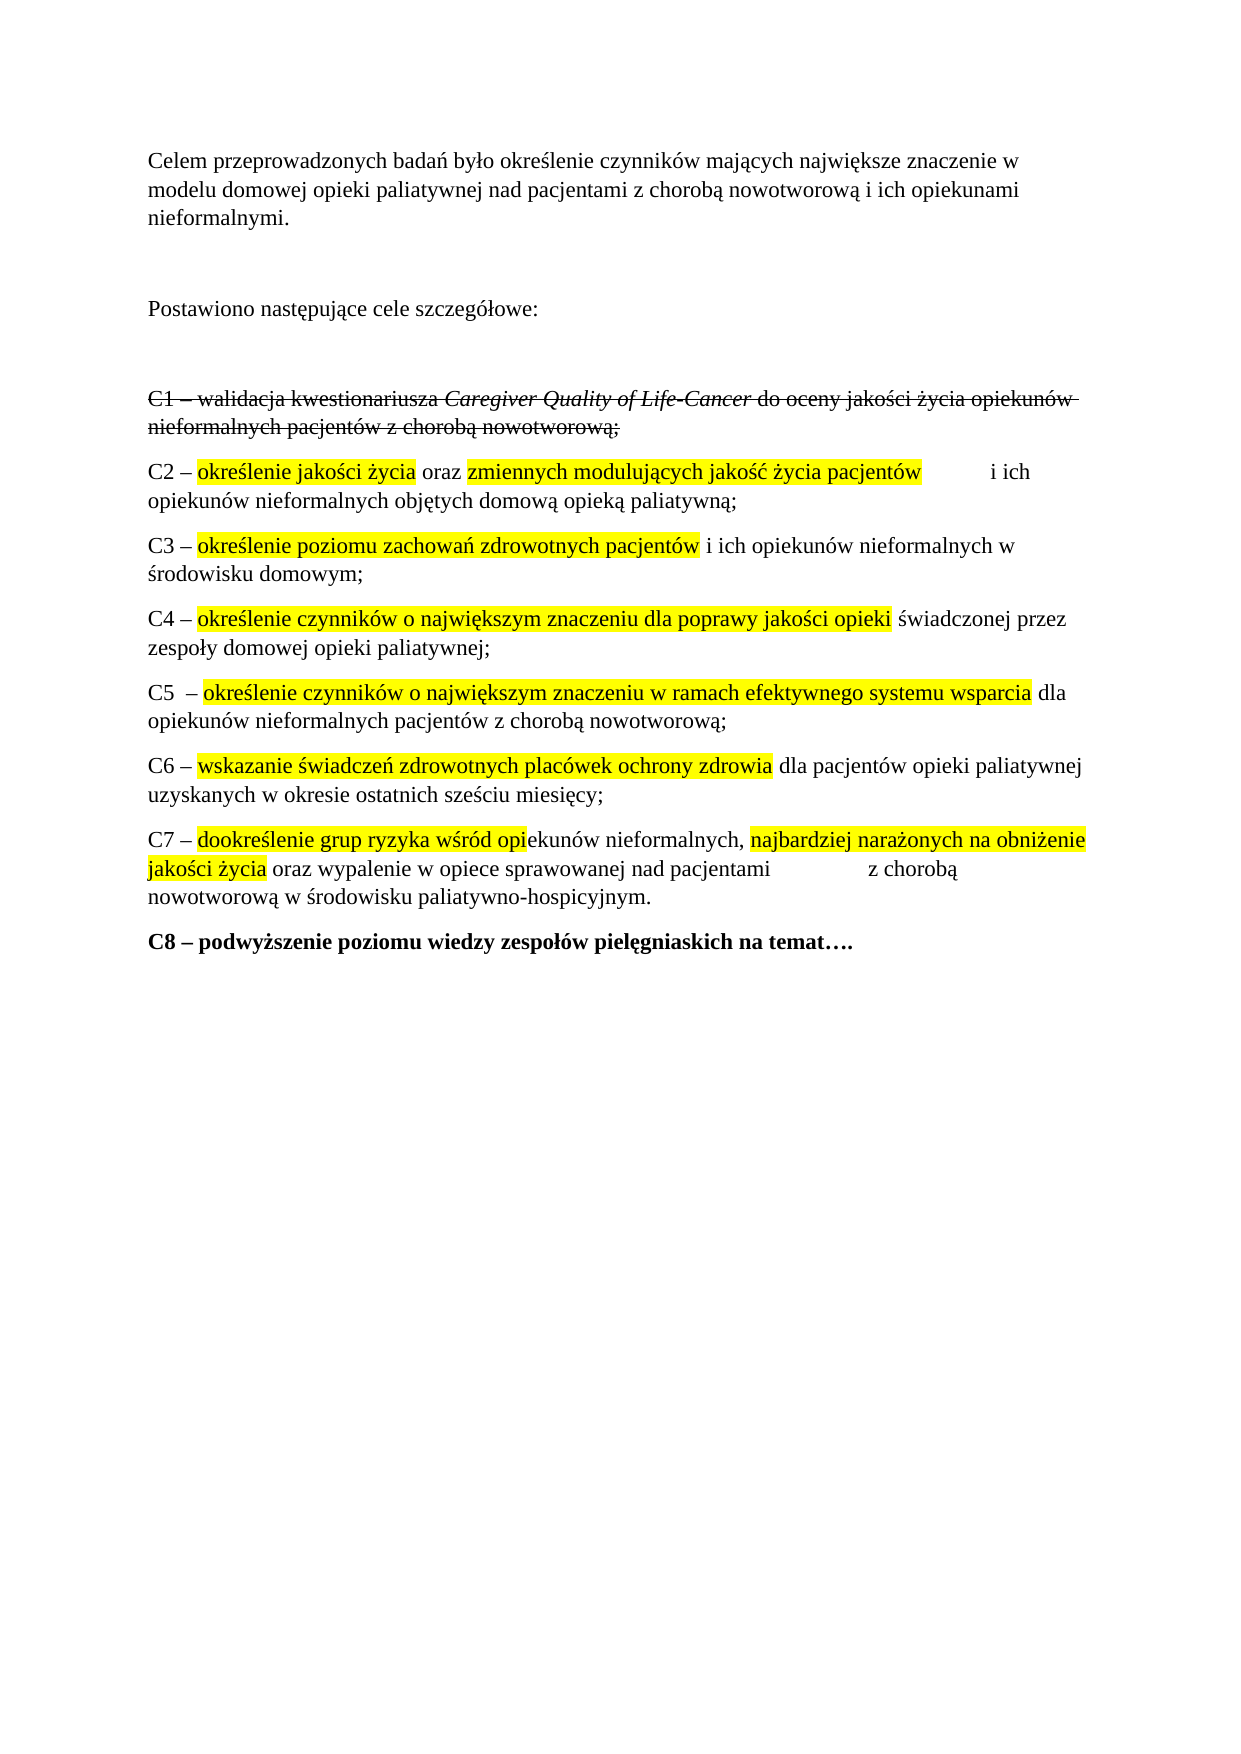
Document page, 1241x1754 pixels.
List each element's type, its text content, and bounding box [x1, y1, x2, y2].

text C2 – określenie jakości życia oraz zmiennych modulujących jakość życia pacjentów i ich opiekunów nieformalnych objętych domową opieką paliatywną; [148, 458, 1093, 513]
text C5 – określenie czynników o największym znaczeniu w ramach efektywnego systemu wsparcia dla opiekunów nieformalnych pacjentów z chorobą nowotworową; [148, 679, 1093, 734]
text C1 – walidacja kwestionariusza Caregiver Quality of Life-Cancer do oceny jakości życia opiekunów nieformalnych pacjentów z chorobą nowotworową; [148, 385, 1093, 440]
text C7 – dookreślenie grup ryzyka wśród opiekunów nieformalnych, najbardziej narażonych na obniżenie jakości życia oraz wypalenie w opiece sprawowanej nad pacjentami z chorobą nowotworową w środowisku paliatywno-hospicyjnym. [148, 826, 1093, 909]
text C6 – wskazanie świadczeń zdrowotnych placówek ochrony zdrowia dla pacjentów opieki paliatywnej uzyskanych w okresie ostatnich sześciu miesięcy; [148, 753, 1093, 807]
text Postawiono następujące cele szczegółowe: [148, 295, 1093, 321]
text C8 – podwyższenie poziomu wiedzy zespołów pielęgniaskich na temat…. [148, 928, 1093, 954]
text Celem przeprowadzonych badań było określenie czynników mających największe znaczenie w modelu domowej opieki paliatywnej nad pacjentami z chorobą nowotworową i ich opiekunami nieformalnymi. [148, 148, 1093, 231]
text C3 – określenie poziomu zachowań zdrowotnych pacjentów i ich opiekunów nieformalnych w środowisku domowym; [148, 532, 1093, 587]
text C4 – określenie czynników o największym znaczeniu dla poprawy jakości opieki świadczonej przez zespoły domowej opieki paliatywnej; [148, 606, 1093, 660]
